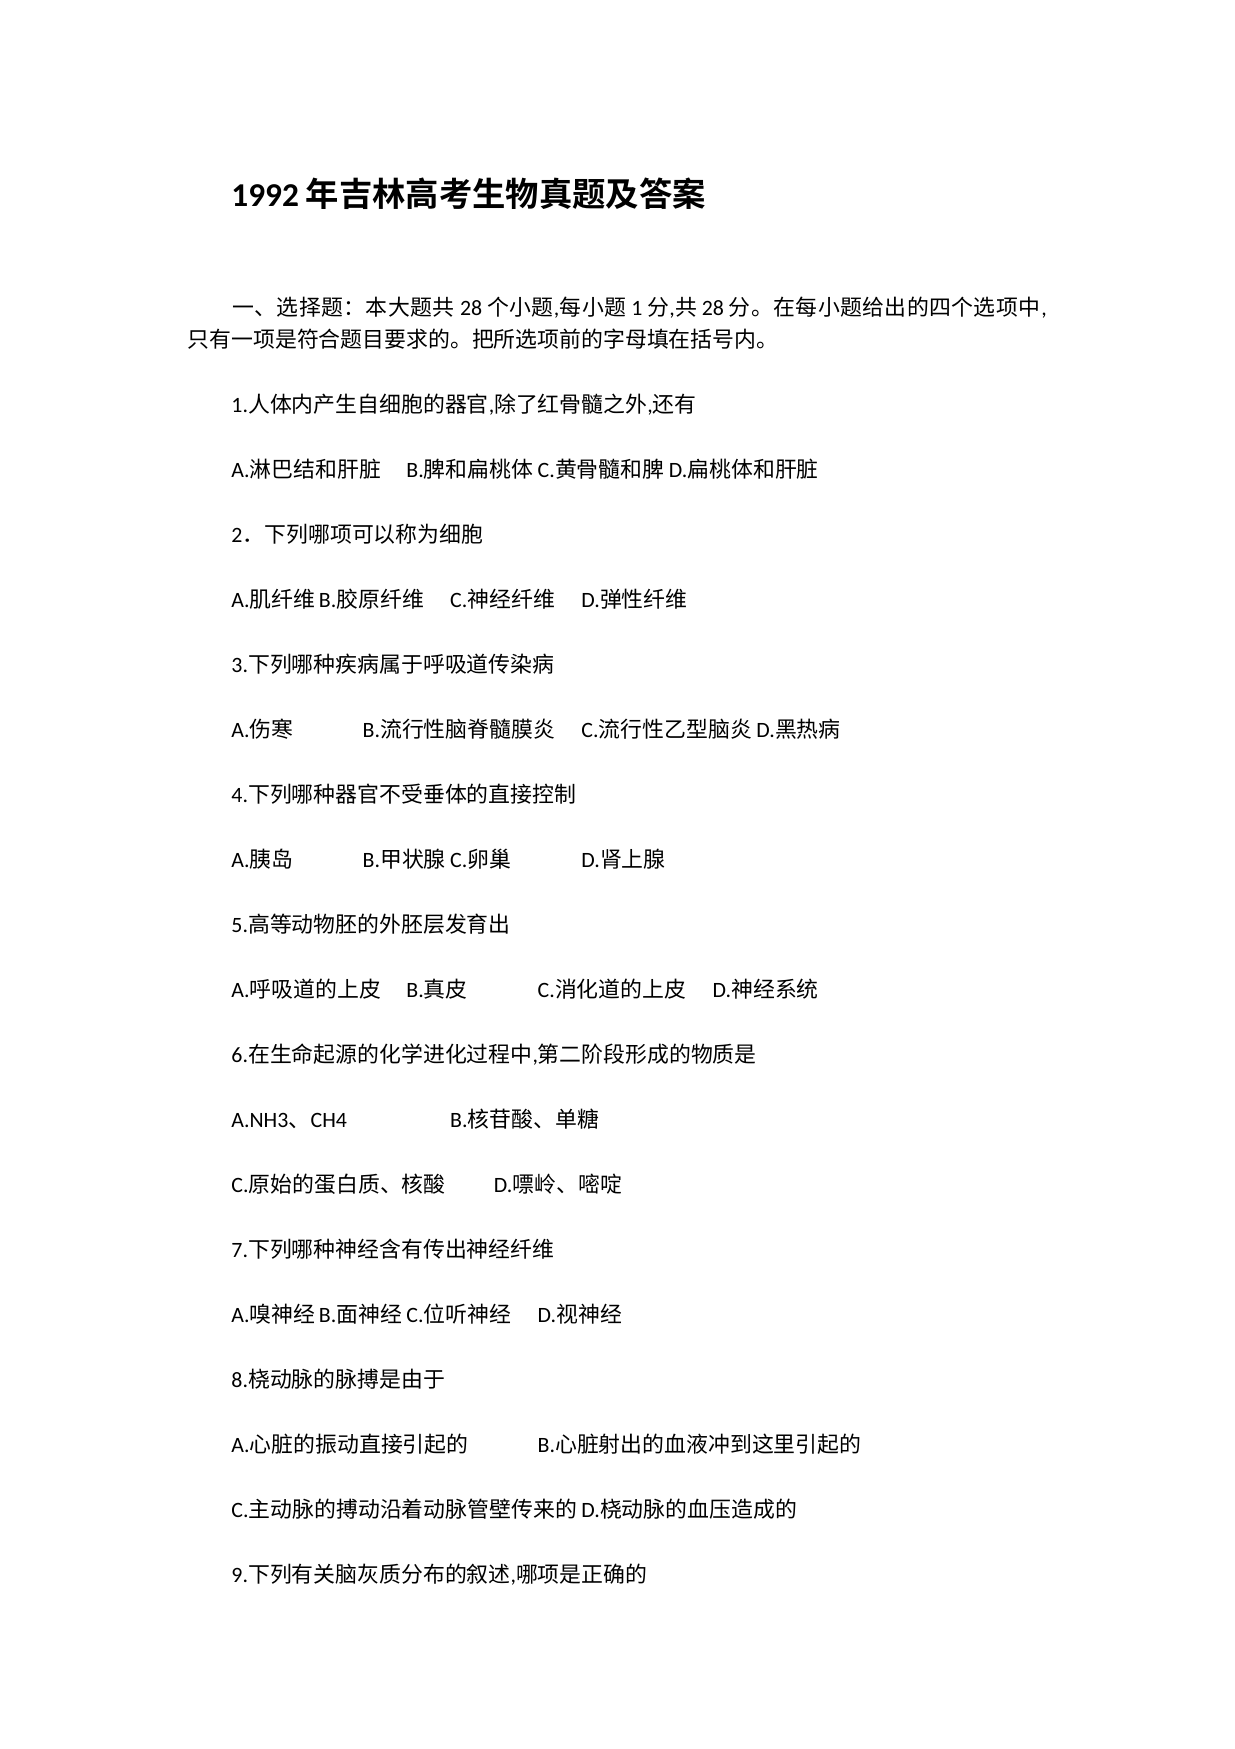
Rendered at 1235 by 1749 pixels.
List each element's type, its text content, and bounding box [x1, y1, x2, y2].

text 1992年吉林高考生物真题及答案 [187, 159, 1047, 224]
text C.主动脉的搏动沿着动脉管壁传来的 D.桡动脉的血压造成的 [187, 1492, 1047, 1524]
text 4.下列哪种器官不受垂体的直接控制 [187, 777, 1047, 809]
text 1.人体内产生自细胞的器官,除了红骨髓之外,还有 [187, 387, 1047, 419]
text 6.在生命起源的化学进化过程中,第二阶段形成的物质是 [187, 1037, 1047, 1069]
text A.NH3、CH4 B.核苷酸、单糖 [187, 1102, 1047, 1134]
text A.胰岛 B.甲状腺 C.卵巢 D.肾上腺 [187, 842, 1047, 874]
text A.淋巴结和肝脏 B.脾和扁桃体 C.黄骨髓和脾 D.扁桃体和肝脏 [187, 452, 1047, 484]
text A.嗅神经 B.面神经 C.位听神经 D.视神经 [187, 1297, 1047, 1329]
text 3.下列哪种疾病属于呼吸道传染病 [187, 647, 1047, 679]
text 8.桡动脉的脉搏是由于 [187, 1362, 1047, 1394]
text A.肌纤维 B.胶原纤维 C.神经纤维 D.弹性纤维 [187, 582, 1047, 614]
text A.呼吸道的上皮 B.真皮 C.消化道的上皮 D.神经系统 [187, 972, 1047, 1004]
text 5.高等动物胚的外胚层发育出 [187, 907, 1047, 939]
text C.原始的蛋白质、核酸 D.嘌岭、嘧啶 [187, 1167, 1047, 1199]
text 一、选择题：本大题共28个小题,每小题1分,共28分。在每小题给出的四个选项中,只有一项是符合题目要求的。把所选项前的字母填在括号内。 [187, 289, 1047, 354]
text 7.下列哪种神经含有传出神经纤维 [187, 1232, 1047, 1264]
text 9.下列有关脑灰质分布的叙述,哪项是正确的 [187, 1557, 1047, 1589]
text A.伤寒 B.流行性脑脊髓膜炎 C.流行性乙型脑炎 D.黑热病 [187, 712, 1047, 744]
text 2．下列哪项可以称为细胞 [187, 517, 1047, 549]
text A.心脏的振动直接引起的 B.心脏射出的血液冲到这里引起的 [187, 1427, 1047, 1459]
